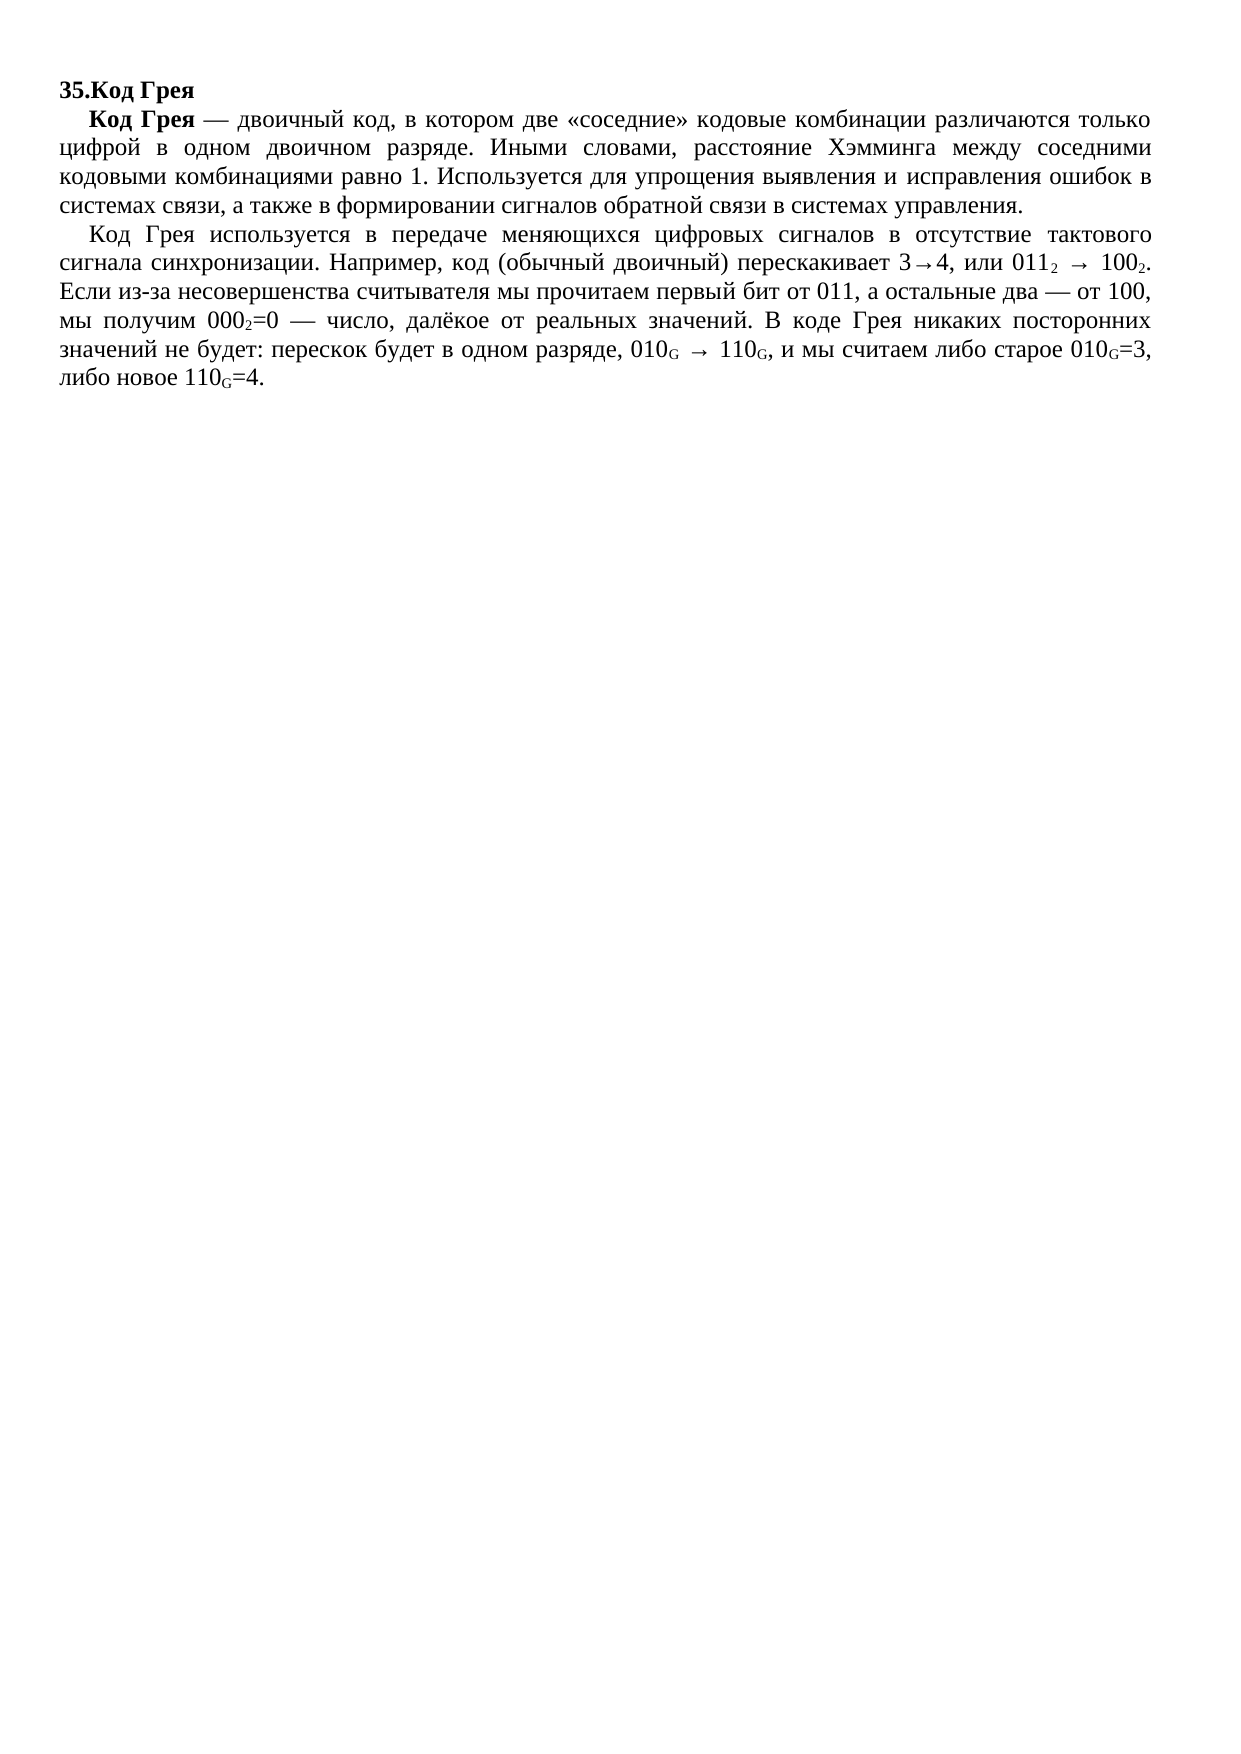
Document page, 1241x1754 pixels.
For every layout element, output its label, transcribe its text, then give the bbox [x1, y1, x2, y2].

text Код Грея — двоичный код, в котором две «соседние» кодовые комбинации различаются только цифрой в одном двоичном разряде. Иными словами, расстояние Хэмминга между соседними кодовыми комбинациями равно 1. Используется для упрощения выявления и исправления ошибок в системах связи, а также в формировании сигналов обратной связи в системах управления. [59, 104, 1152, 219]
text 35.Код Грея [59, 75, 1165, 104]
text Код Грея используется в передаче меняющихся цифровых сигналов в отсутствие тактового сигнала синхронизации. Например, код (обычный двоичный) перескакивает 3→4, или 0112 → 1002. Если из-за несовершенства считывателя мы прочитаем первый бит от 011, а остальные два — от 100, мы получим 0002=0 — число, далёкое от реальных значений. В коде Грея никаких посторонних значений не будет: перескок будет в одном разряде, 010G → 110G, и мы считаем либо старое 010G=3, либо новое 110G=4. [59, 219, 1152, 402]
